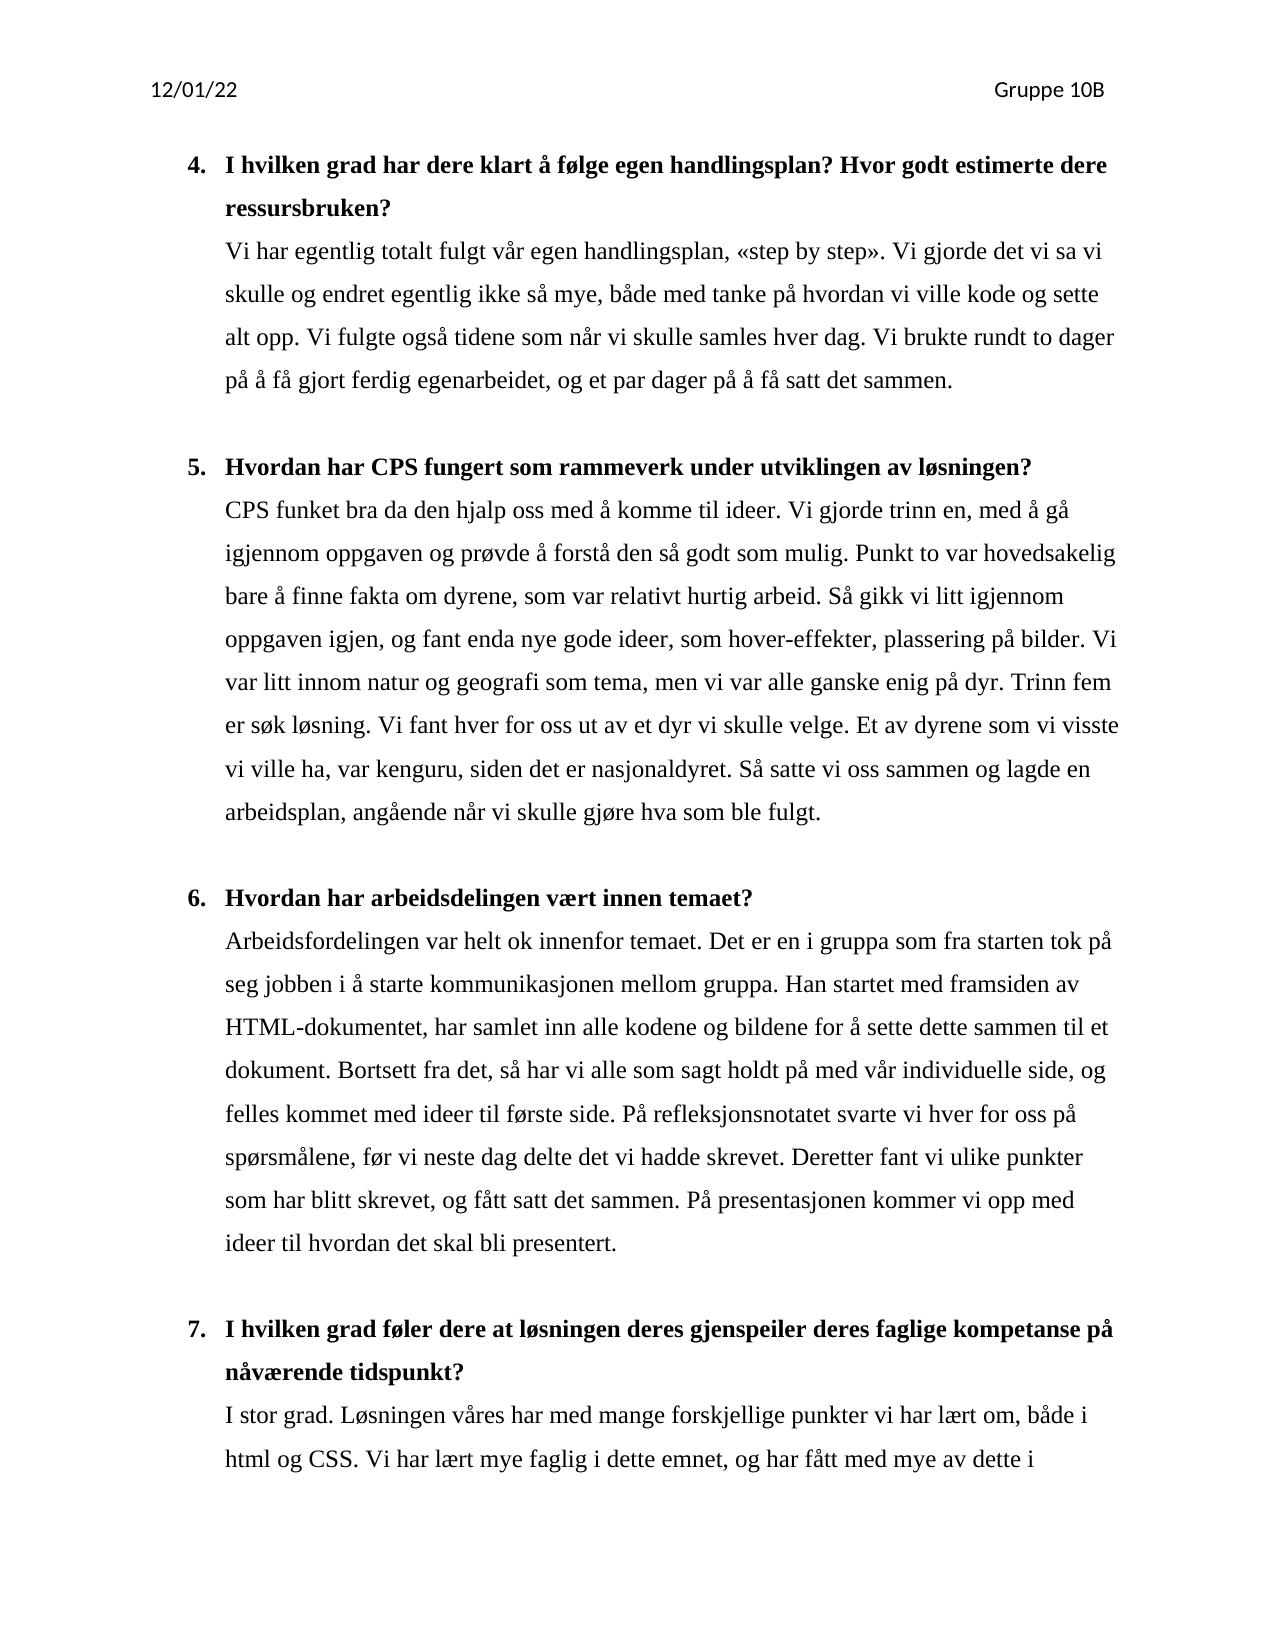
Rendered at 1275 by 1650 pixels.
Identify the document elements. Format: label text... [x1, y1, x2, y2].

list nåværende tidspunkt? [225, 1357, 1125, 1386]
list CPS funket bra da den hjalp oss med å komme til ideer. Vi gjorde trinn en, med å gå igjennom oppgaven og prøvde å forstå den så godt som mulig. Punkt to var hovedsakelig bare å finne fakta om dyrene, som var relativt hurtig arbeid. Så gikk vi litt igjennom oppgaven igjen, og fant enda nye gode ideer, som hover-effekter, plassering på bilder. Vi var litt innom natur og geografi som tema, men vi var alle ganske enig på dyr. Trinn fem er søk løsning. Vi fant hver for oss ut av et dyr vi skulle velge. Et av dyrene som vi visste vi ville ha, var kenguru, siden det er nasjonaldyret. Så satte vi oss sammen og lagde en arbeidsplan, angående når vi skulle gjøre hva som ble fulgt. [225, 495, 1125, 826]
list Hvordan har arbeidsdelingen vært innen temaet? [187, 883, 1125, 912]
list Hvordan har CPS fungert som rammeverk under utviklingen av løsningen? [187, 452, 1125, 481]
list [225, 1401, 1125, 1472]
list Vi har egentlig totalt fulgt vår egen handlingsplan, «step by step». Vi gjorde det vi sa vi skulle og endret egentlig ikke så mye, både med tanke på hvordan vi ville kode og sette alt opp. Vi fulgte også tidene som når vi skulle samles hver dag. Vi brukte rundt to dager på å få gjort ferdig egenarbeidet, og et par dager på å få satt det sammen. [225, 236, 1125, 394]
list I hvilken grad føler dere at løsningen deres gjenspeiler deres faglige kompetanse på [187, 1314, 1125, 1343]
list I hvilken grad har dere klart å følge egen handlingsplan? Hvor godt estimerte dere ressursbruken? [187, 150, 1125, 222]
list Arbeidsfordelingen var helt ok innenfor temaet. Det er en i gruppa som fra starten tok på seg jobben i å starte kommunikasjonen mellom gruppa. Han startet med framsiden av HTML-dokumentet, har samlet inn alle kodene og bildene for å sette dette sammen til et dokument. Bortsett fra det, så har vi alle som sagt holdt på med vår individuelle side, og felles kommet med ideer til første side. På refleksjonsnotatet svarte vi hver for oss på spørsmålene, før vi neste dag delte det vi hadde skrevet. Deretter fant vi ulike punkter som har blitt skrevet, og fått satt det sammen. På presentasjonen kommer vi opp med ideer til hvordan det skal bli presentert. [225, 926, 1125, 1257]
